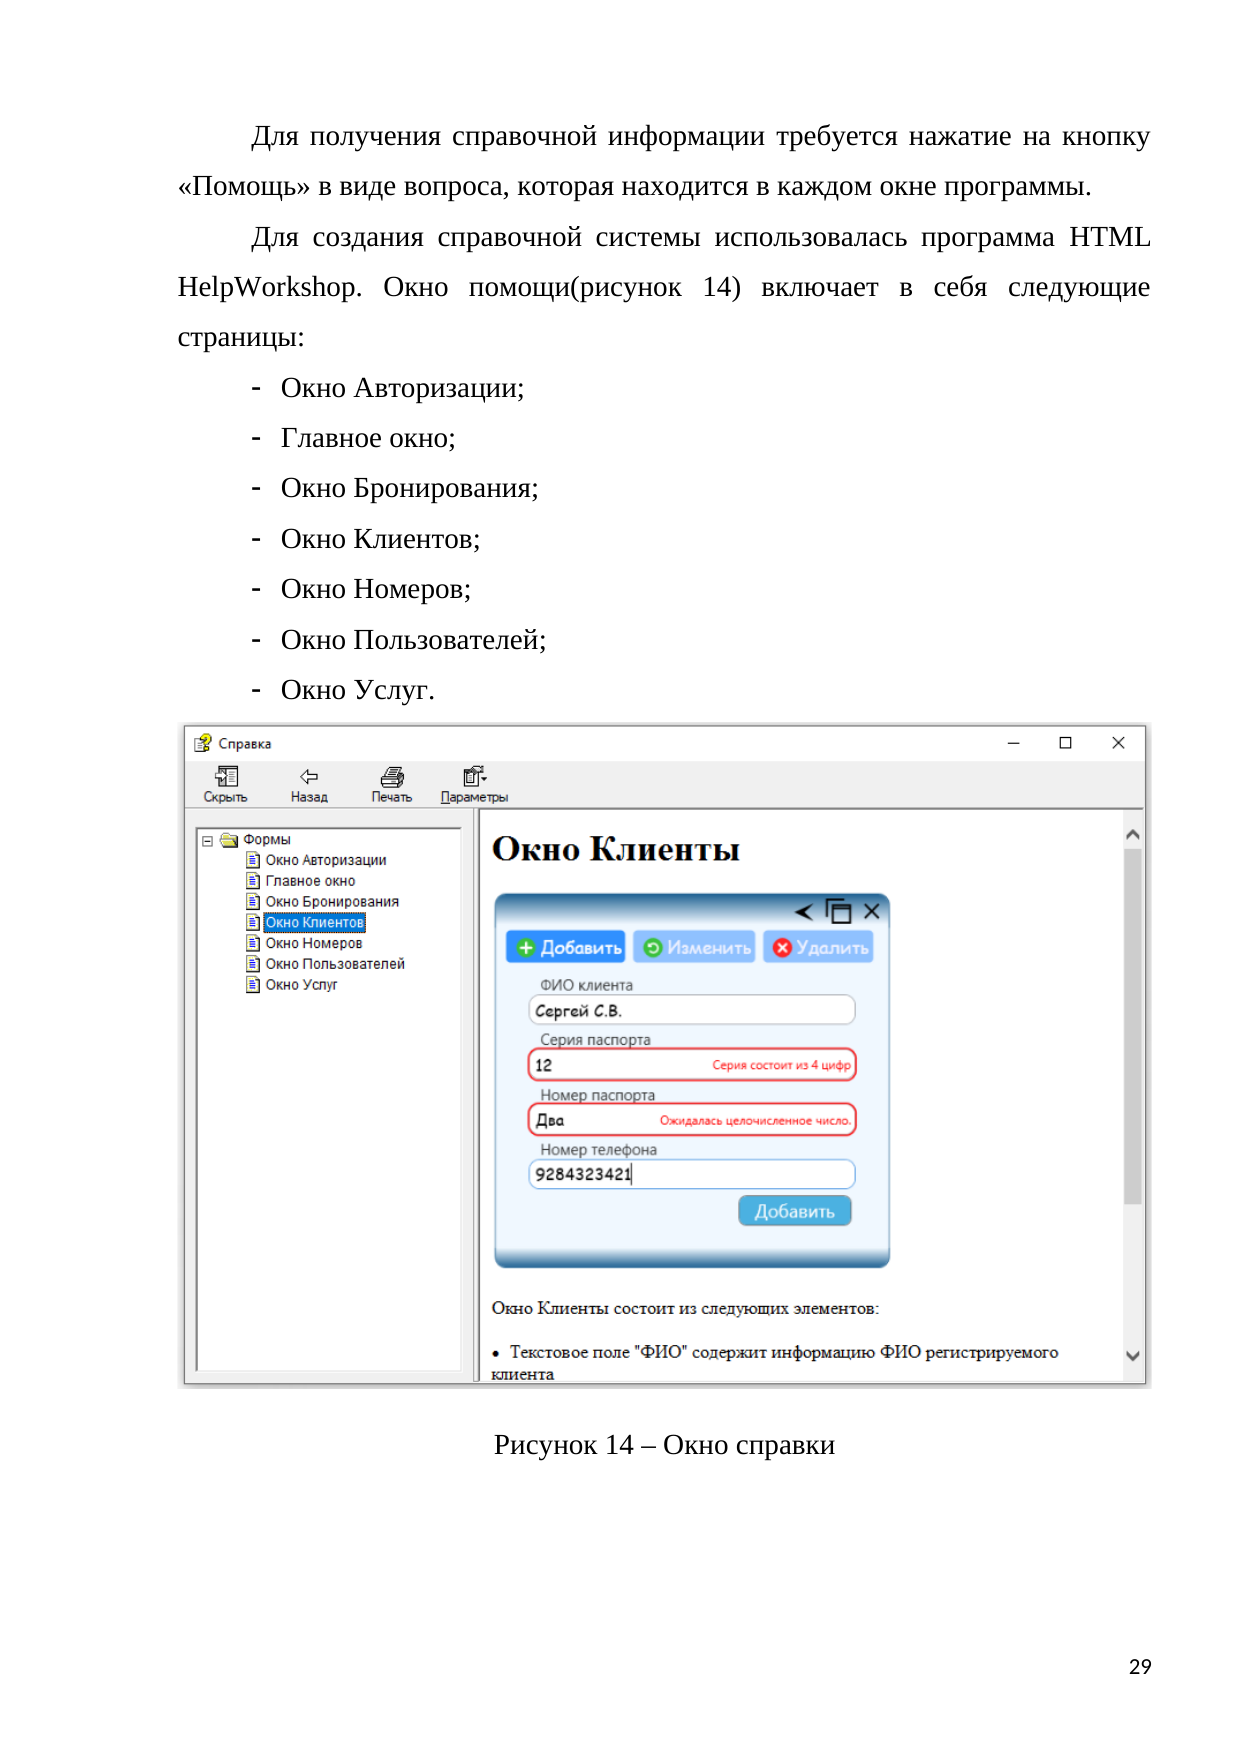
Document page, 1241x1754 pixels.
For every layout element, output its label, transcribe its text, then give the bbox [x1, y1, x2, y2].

list Окно Пользователей; [251, 622, 1152, 655]
text Для получения справочной информации требуется нажатие на кнопку «Помощь» в виде вопроса, которая находится в каждом окне программы. [177, 118, 1152, 202]
list Главное окно; [251, 420, 1152, 454]
list Окно Номеров; [251, 571, 1152, 605]
text Рисунок 14 – Окно справки [177, 1427, 1152, 1461]
list Окно Услуг. [251, 672, 1152, 706]
list Окно Клиентов; [251, 521, 1152, 554]
list Окно Авторизации; [251, 370, 1152, 403]
picture [177, 722, 1152, 1389]
list Окно Бронирования; [251, 471, 1152, 504]
text Для создания справочной системы использовалась программа HTML HelpWorkshop. Окно помощи(рисунок 14) включает в себя следующие страницы: [177, 219, 1152, 353]
